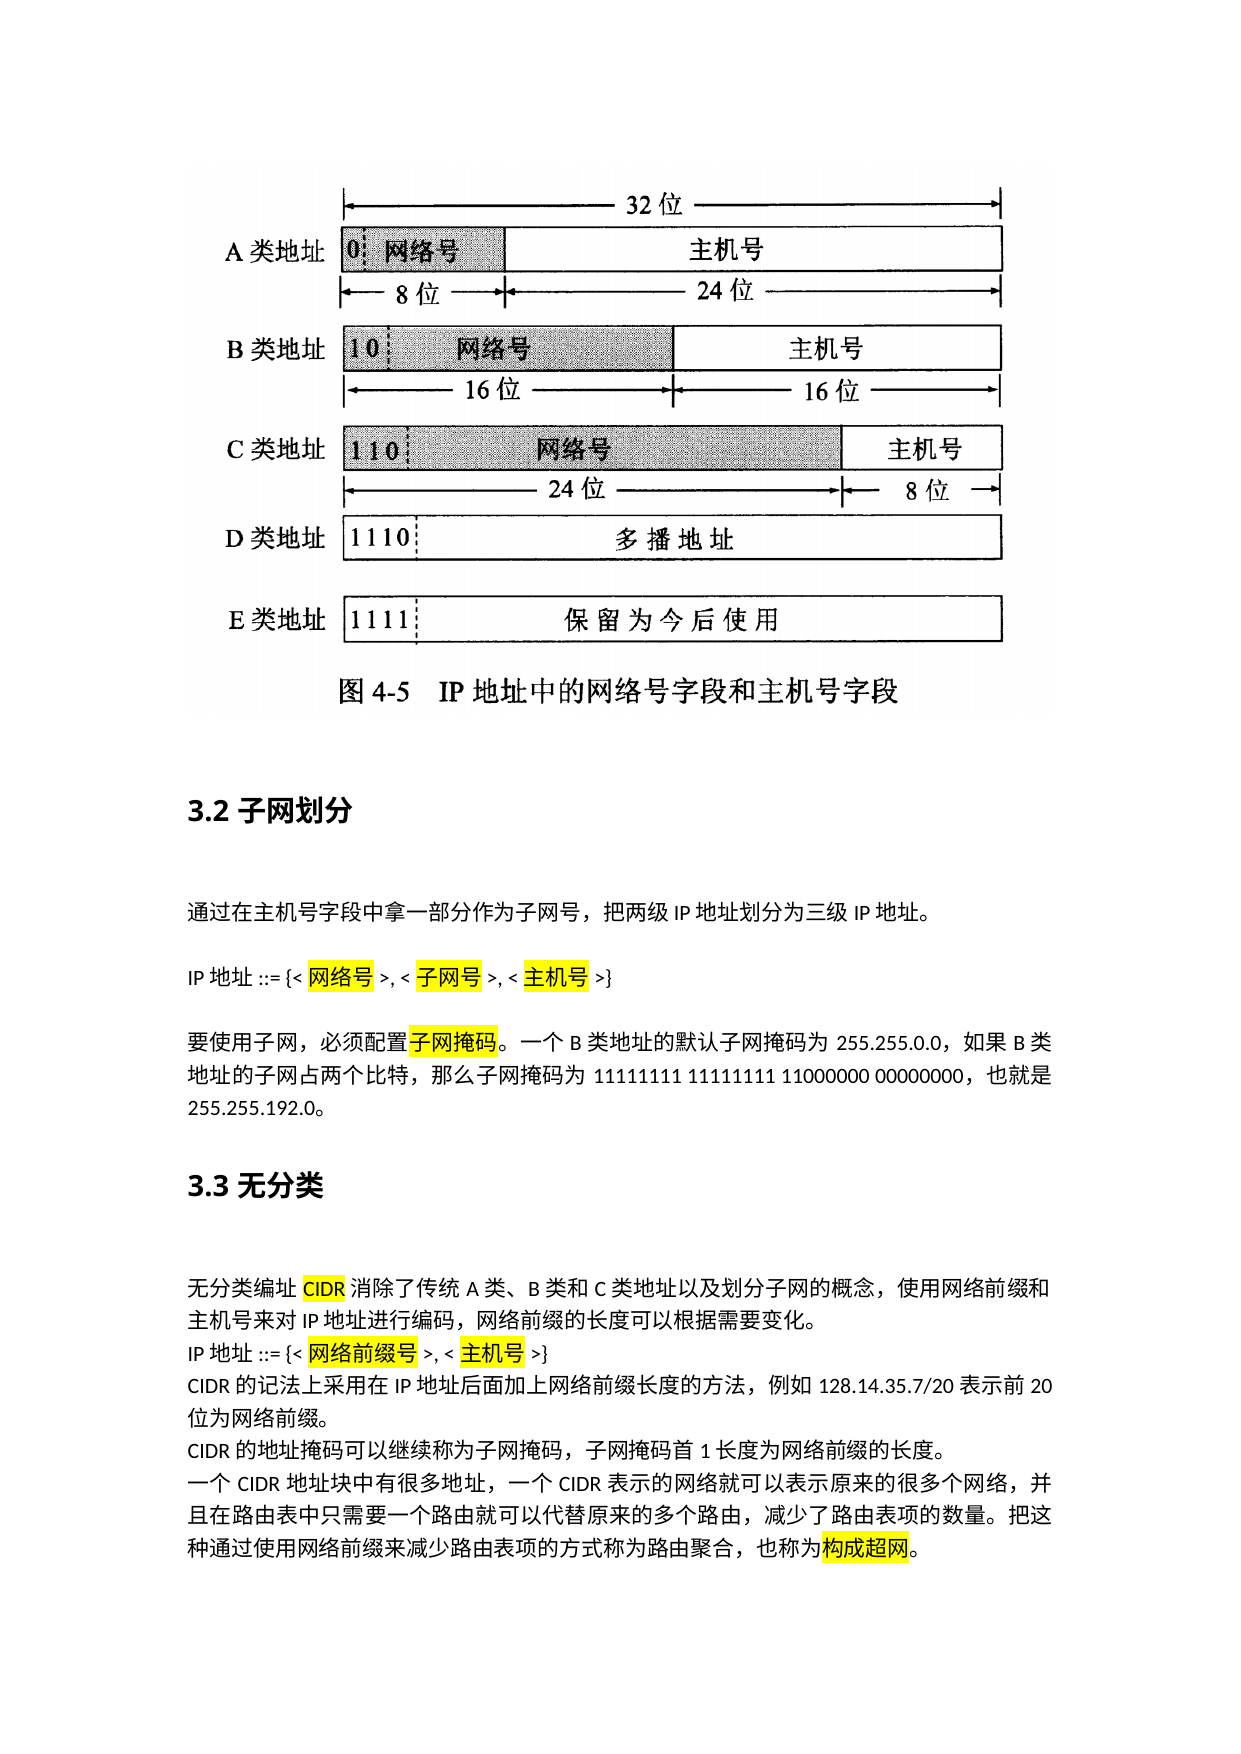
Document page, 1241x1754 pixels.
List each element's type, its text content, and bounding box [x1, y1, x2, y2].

text 要使用子网，必须配置子网掩码。一个 B 类地址的默认子网掩码为 255.255.0.0，如果 B 类地址的子网占两个比特，那么子网掩码为 11111111 11111111 11000000 00000000，也就是 255.255.192.0。 [187, 1025, 1053, 1122]
subtitle 子网划分 [187, 776, 1053, 841]
text 通过在主机号字段中拿一部分作为子网号，把两级 IP 地址划分为三级 IP 地址。 [187, 895, 1053, 927]
picture [187, 162, 1053, 719]
subtitle 无分类 [187, 1152, 1053, 1217]
text 无分类编址 CIDR 消除了传统 A 类、B 类和 C 类地址以及划分子网的概念，使用网络前缀和主机号来对 IP 地址进行编码，网络前缀的长度可以根据需要变化。 [187, 1271, 1053, 1336]
text IP 地址 ::= {< 网络号 >, < 子网号 >, < 主机号 >} [187, 960, 308, 992]
text IP 地址 ::= {< 网络前缀号 >, < 主机号 >} [187, 1336, 308, 1368]
text IP 地址 ::= {< 网络号 >, < 子网号 >, < 主机号 >} [589, 960, 1053, 992]
text IP 地址 ::= {< 网络前缀号 >, < 主机号 >} [525, 1336, 1053, 1368]
text CIDR 的地址掩码可以继续称为子网掩码，子网掩码首 1 长度为网络前缀的长度。 [187, 1433, 1053, 1466]
text 一个 CIDR 地址块中有很多地址，一个 CIDR 表示的网络就可以表示原来的很多个网络，并且在路由表中只需要一个路由就可以代替原来的多个路由，减少了路由表项的数量。把这种通过使用网络前缀来减少路由表项的方式称为路由聚合，也称为构成超网。 [187, 1466, 1053, 1563]
text CIDR 的记法上采用在 IP 地址后面加上网络前缀长度的方法，例如 128.14.35.7/20 表示前 20 位为网络前缀。 [187, 1368, 1053, 1433]
